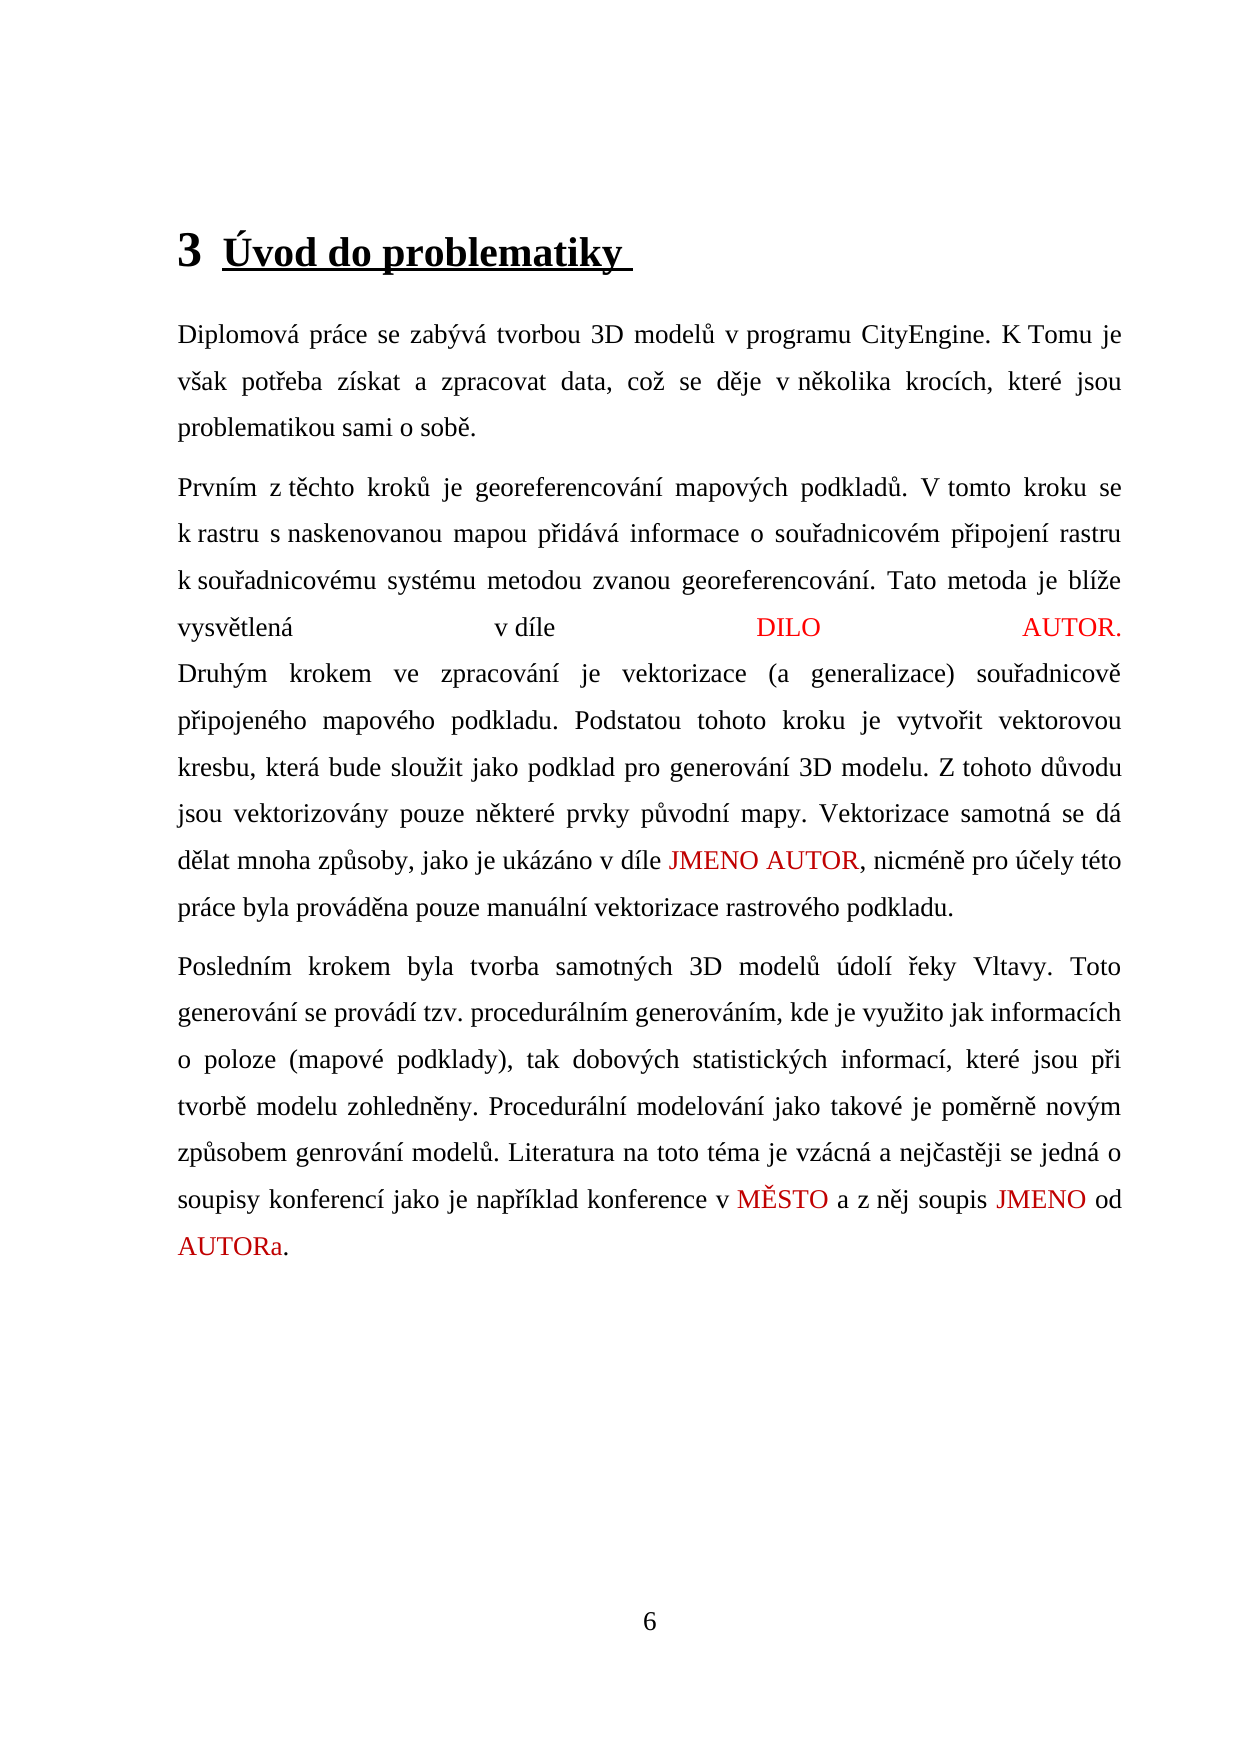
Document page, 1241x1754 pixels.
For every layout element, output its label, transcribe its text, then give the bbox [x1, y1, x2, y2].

text Diplomová práce se zabývá tvorbou 3D modelů v programu CityEngine. K Tomu je však potřeba získat a zpracovat data, což se děje v několika krocích, které jsou problematikou sami o sobě. [177, 318, 1122, 443]
text Prvním z těchto kroků je georeferencování mapových podkladů. V tomto kroku se k rastru s naskenovanou mapou přidává informace o souřadnicovém připojení rastru k souřadnicovému systému metodou zvanou georeferencování. Tato metoda je blíže vysvětlená v díle DILO AUTOR. Druhým krokem ve zpracování je vektorizace (a generalizace) souřadnicově připojeného mapového podkladu. Podstatou tohoto kroku je vytvořit vektorovou kresbu, která bude sloužit jako podklad pro generování 3D modelu. Z tohoto důvodu jsou vektorizovány pouze některé prvky původní mapy. Vektorizace samotná se dá dělat mnoha způsoby, jako je ukázáno v díle JMENO AUTOR, nicméně pro účely této práce byla prováděna pouze manuální vektorizace rastrového podkladu. [177, 471, 1122, 922]
text Posledním krokem byla tvorba samotných 3D modelů údolí řeky Vltavy. Toto generování se provádí tzv. procedurálním generováním, kde je využito jak informacích o poloze (mapové podklady), tak dobových statistických informací, které jsou při tvorbě modelu zohledněny. Procedurální modelování jako takové je poměrně novým způsobem genrování modelů. Literatura na toto téma je vzácná a nejčastěji se jedná o soupisy konferencí jako je například konference v MĚSTO a z něj soupis JMENO od AUTORa. [177, 950, 1122, 1308]
subtitle Úvod do problematiky [177, 219, 1122, 277]
